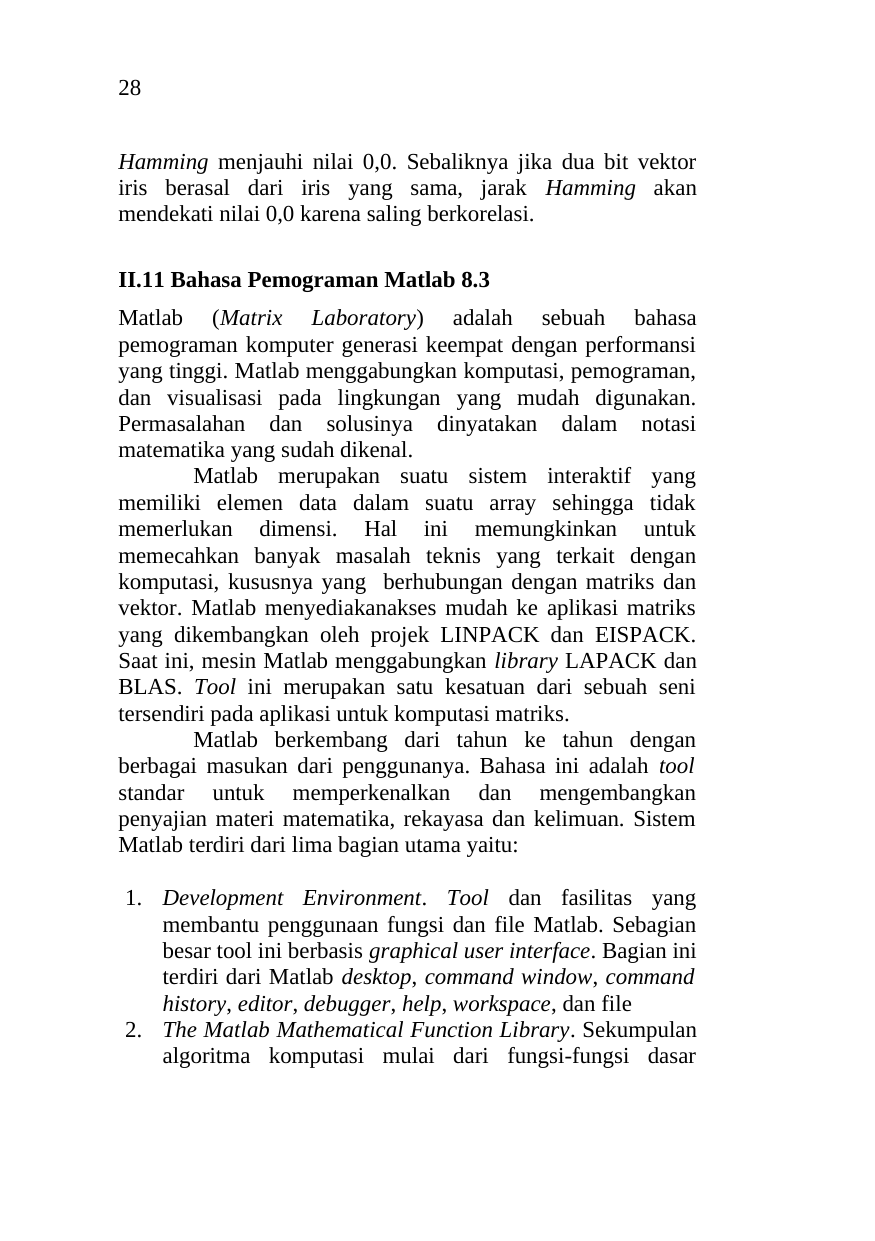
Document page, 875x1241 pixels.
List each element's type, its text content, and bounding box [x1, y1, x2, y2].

text Matlab berkembang dari tahun ke tahun dengan berbagai masukan dari penggunanya. Bahasa ini adalah tool standar untuk memperkenalkan dan mengembangkan penyajian materi matematika, rekayasa dan kelimuan. Sistem Matlab terdiri dari lima bagian utama yaitu: [118, 726, 697, 858]
text Matlab (Matrix Laboratory) adalah sebuah bahasa pemograman komputer generasi keempat dengan performansi yang tinggi. Matlab menggabungkan komputasi, pemograman, dan visualisasi pada lingkungan yang mudah digunakan. Permasalahan dan solusinya dinyatakan dalam notasi matematika yang sudah dikenal. [118, 304, 697, 463]
subtitle Bahasa Pemograman Matlab 8.3 [118, 266, 697, 292]
text Matlab merupakan suatu sistem interaktif yang memiliki elemen data dalam suatu array sehingga tidak memerlukan dimensi. Hal ini memungkinkan untuk memecahkan banyak masalah teknis yang terkait dengan komputasi, kususnya yang berhubungan dengan matriks dan vektor. Matlab menyediakanakses mudah ke aplikasi matriks yang dikembangkan oleh projek LINPACK dan EISPACK. Saat ini, mesin Matlab menggabungkan library LAPACK dan BLAS. Tool ini merupakan satu kesatuan dari sebuah seni tersendiri pada aplikasi untuk komputasi matriks. [118, 463, 697, 726]
